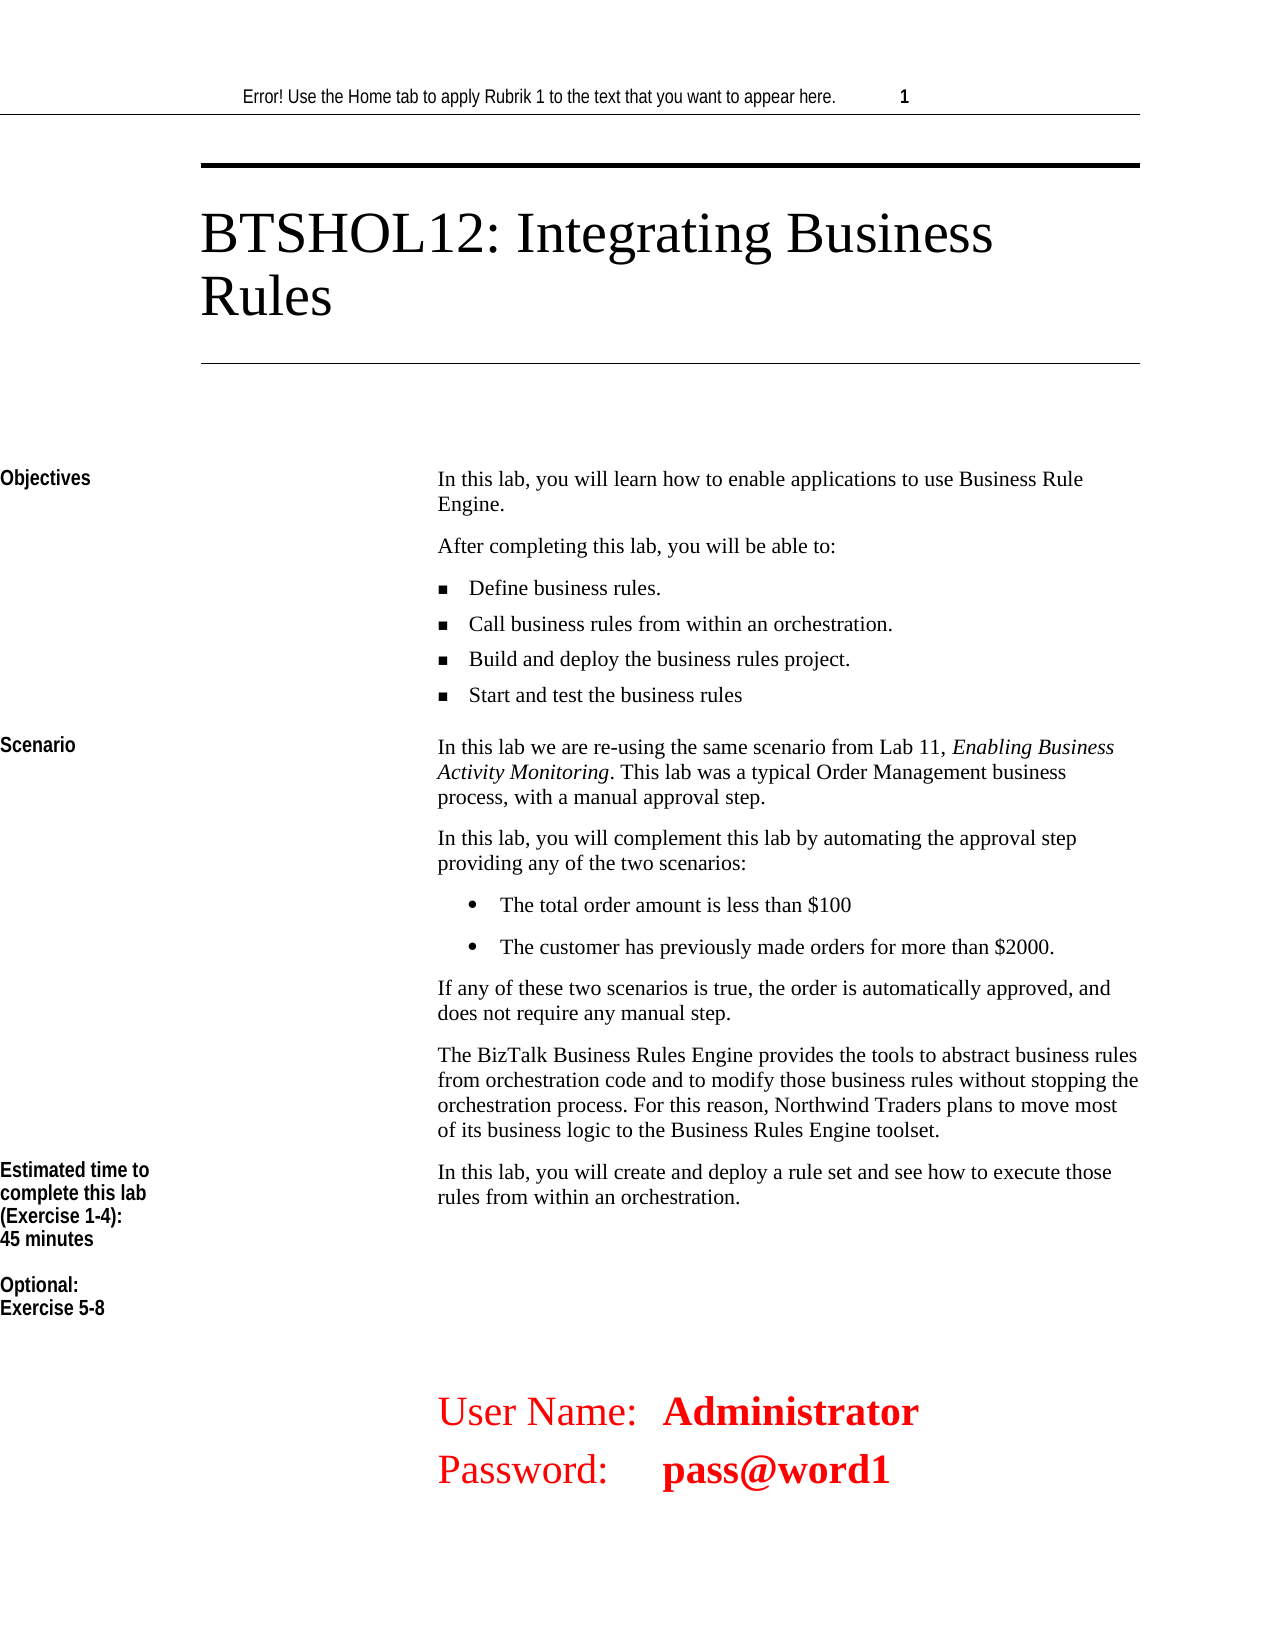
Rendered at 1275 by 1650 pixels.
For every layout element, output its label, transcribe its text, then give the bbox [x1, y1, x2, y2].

text The BizTalk Business Rules Engine provides the tools to abstract business rules from orchestration code and to modify those business rules without stopping the orchestration process. For this reason, Northw Traders plans to move most of its business logic to the Business Rules Engine toolset. [437, 1042, 1140, 1142]
subtitle BTSHOL12: Integrating Business Rules [201, 168, 1140, 363]
text Objectives [0, 467, 212, 490]
text After completing this lab, you will be able to: [437, 533, 1140, 558]
text Call business rules from within an orchestration. [437, 611, 1140, 636]
list The customer has previously made orders for more than $2000. [469, 934, 1140, 959]
text Start and test the business rules [437, 682, 1140, 707]
text In this lab, you will create and deploy a rule set and see how to execute those rules from within an orchestration. [437, 1159, 1140, 1209]
text In this lab we are re-using the same scenario from Lab 11, Enabling Business Activity Monitoring. This lab was a typical Order Management business process, with a manual approval step. [437, 734, 1140, 809]
text Optional: Exercise 5-8 [0, 1274, 212, 1320]
text Estimated time to complete this lab (Exercise 1-4): 45 minutes [0, 1159, 212, 1251]
text If any of these two scenarios is true, the order is automatically approved, and does not require any manual step. [437, 976, 1140, 1026]
text Password: pass@word1 [437, 1445, 1140, 1493]
text In this lab, you will complement this lab by automating the approval step providing any of the two scenarios: [437, 826, 1140, 876]
text User Name: Administrator [437, 1386, 1140, 1434]
text In this lab, you will learn how to enable applications to use Business Rule Engine. [437, 467, 1140, 517]
text Scenario [0, 734, 212, 757]
text Define business rules. [437, 575, 1140, 600]
text Build and deploy the business rules project. [437, 646, 1140, 671]
list The total order amount is less than $100 [469, 892, 1140, 917]
